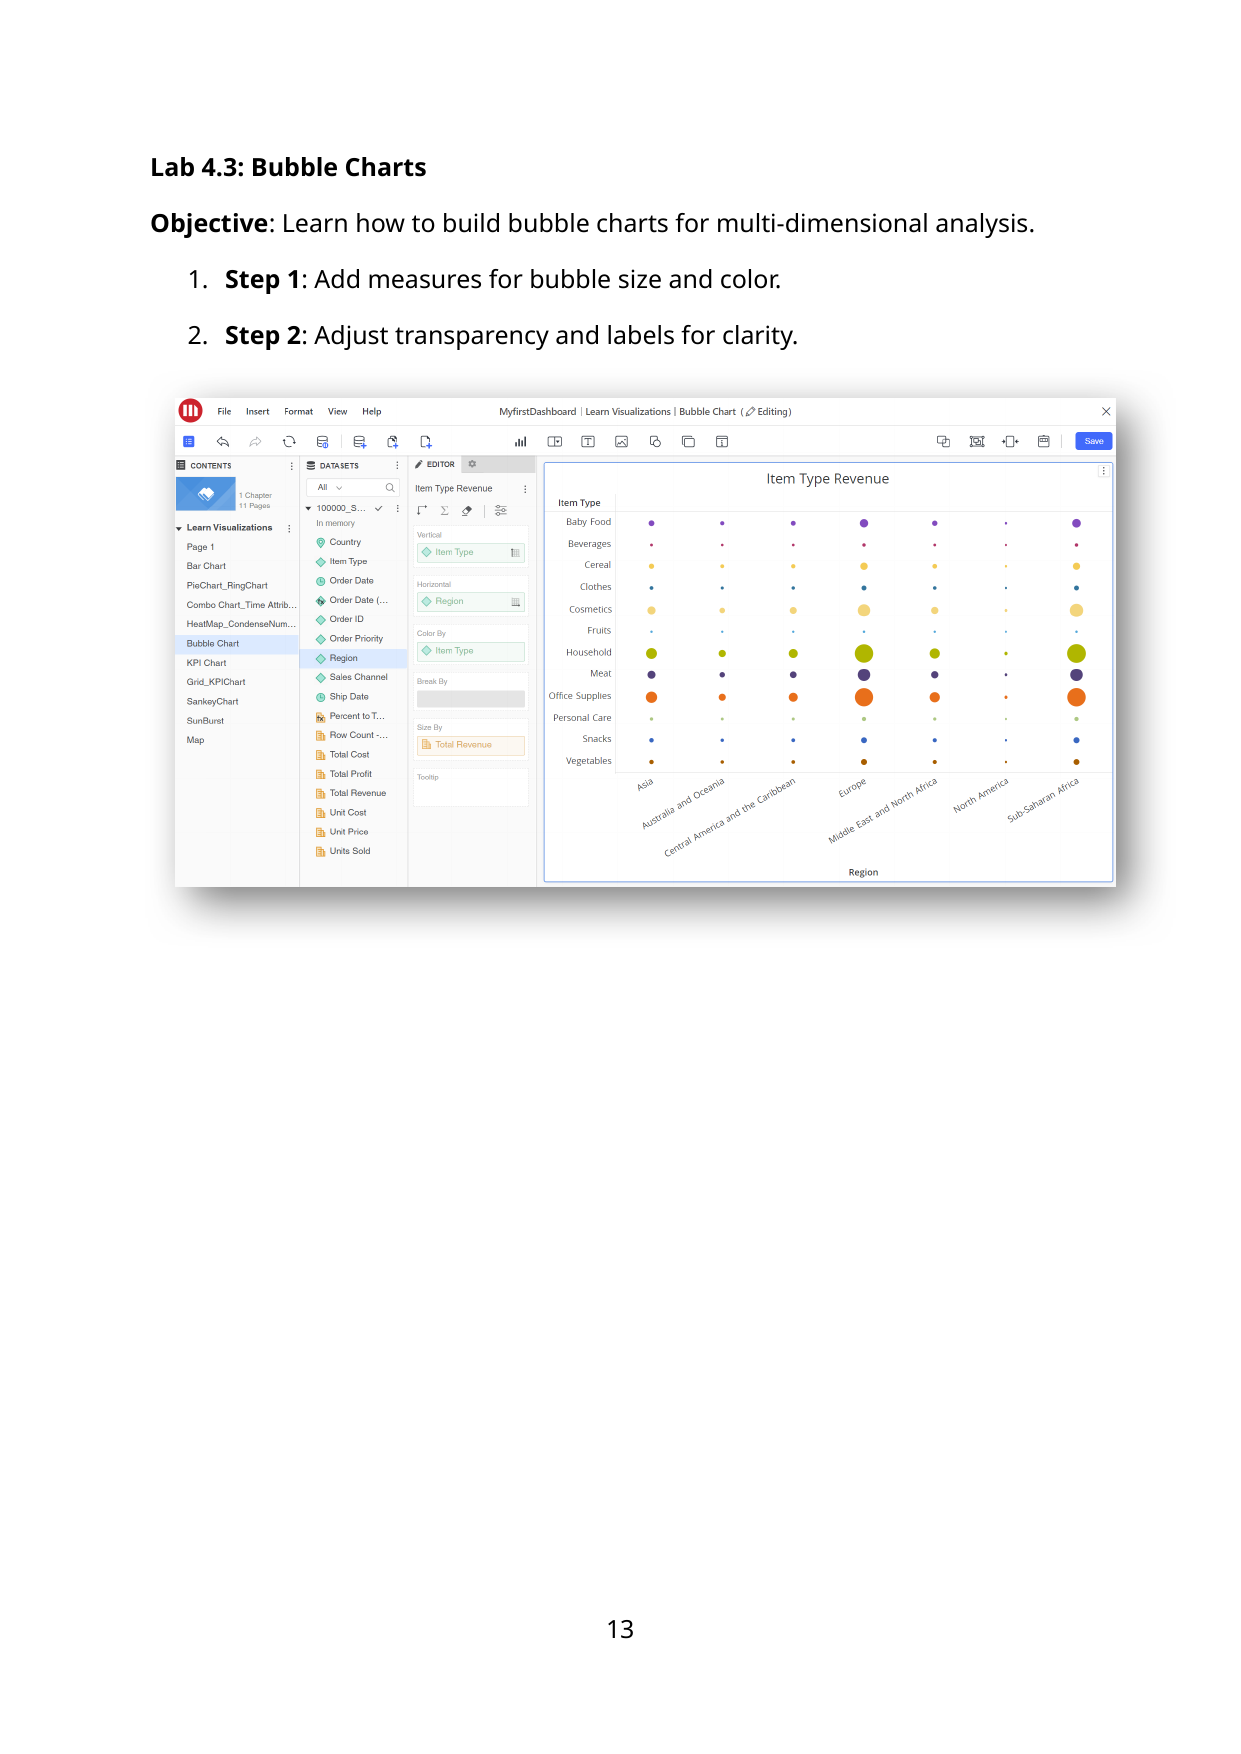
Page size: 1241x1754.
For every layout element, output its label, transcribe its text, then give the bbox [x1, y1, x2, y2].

text Objective: Learn how to build bubble charts for multi-dimensional analysis. [150, 206, 1090, 240]
text Lab 4.3: Bubble Charts [150, 150, 1090, 184]
list Step 2: Adjust transparency and labels for clarity. [187, 317, 1090, 352]
list Step 1: Add measures for bubble size and color. [187, 262, 1090, 296]
picture [175, 398, 1116, 887]
